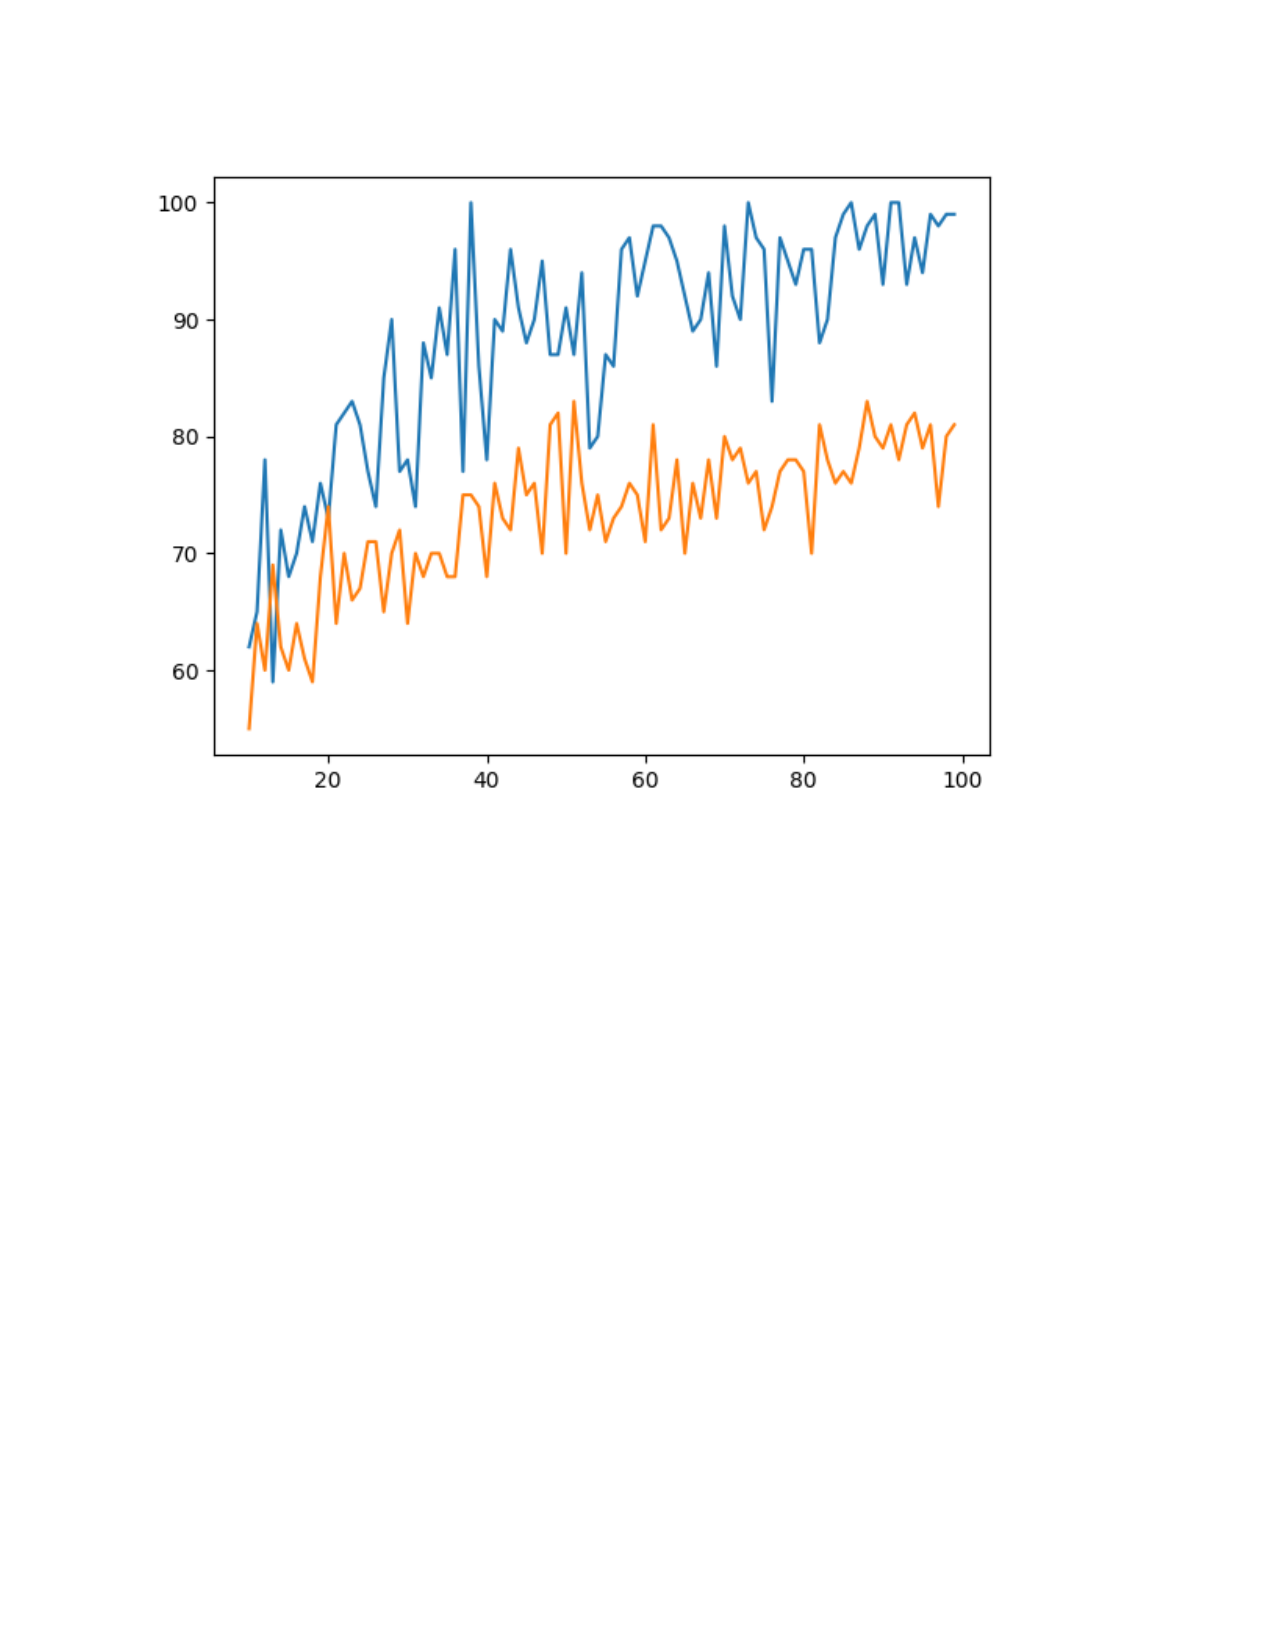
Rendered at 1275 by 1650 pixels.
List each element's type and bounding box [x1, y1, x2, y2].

picture [150, 150, 1007, 791]
